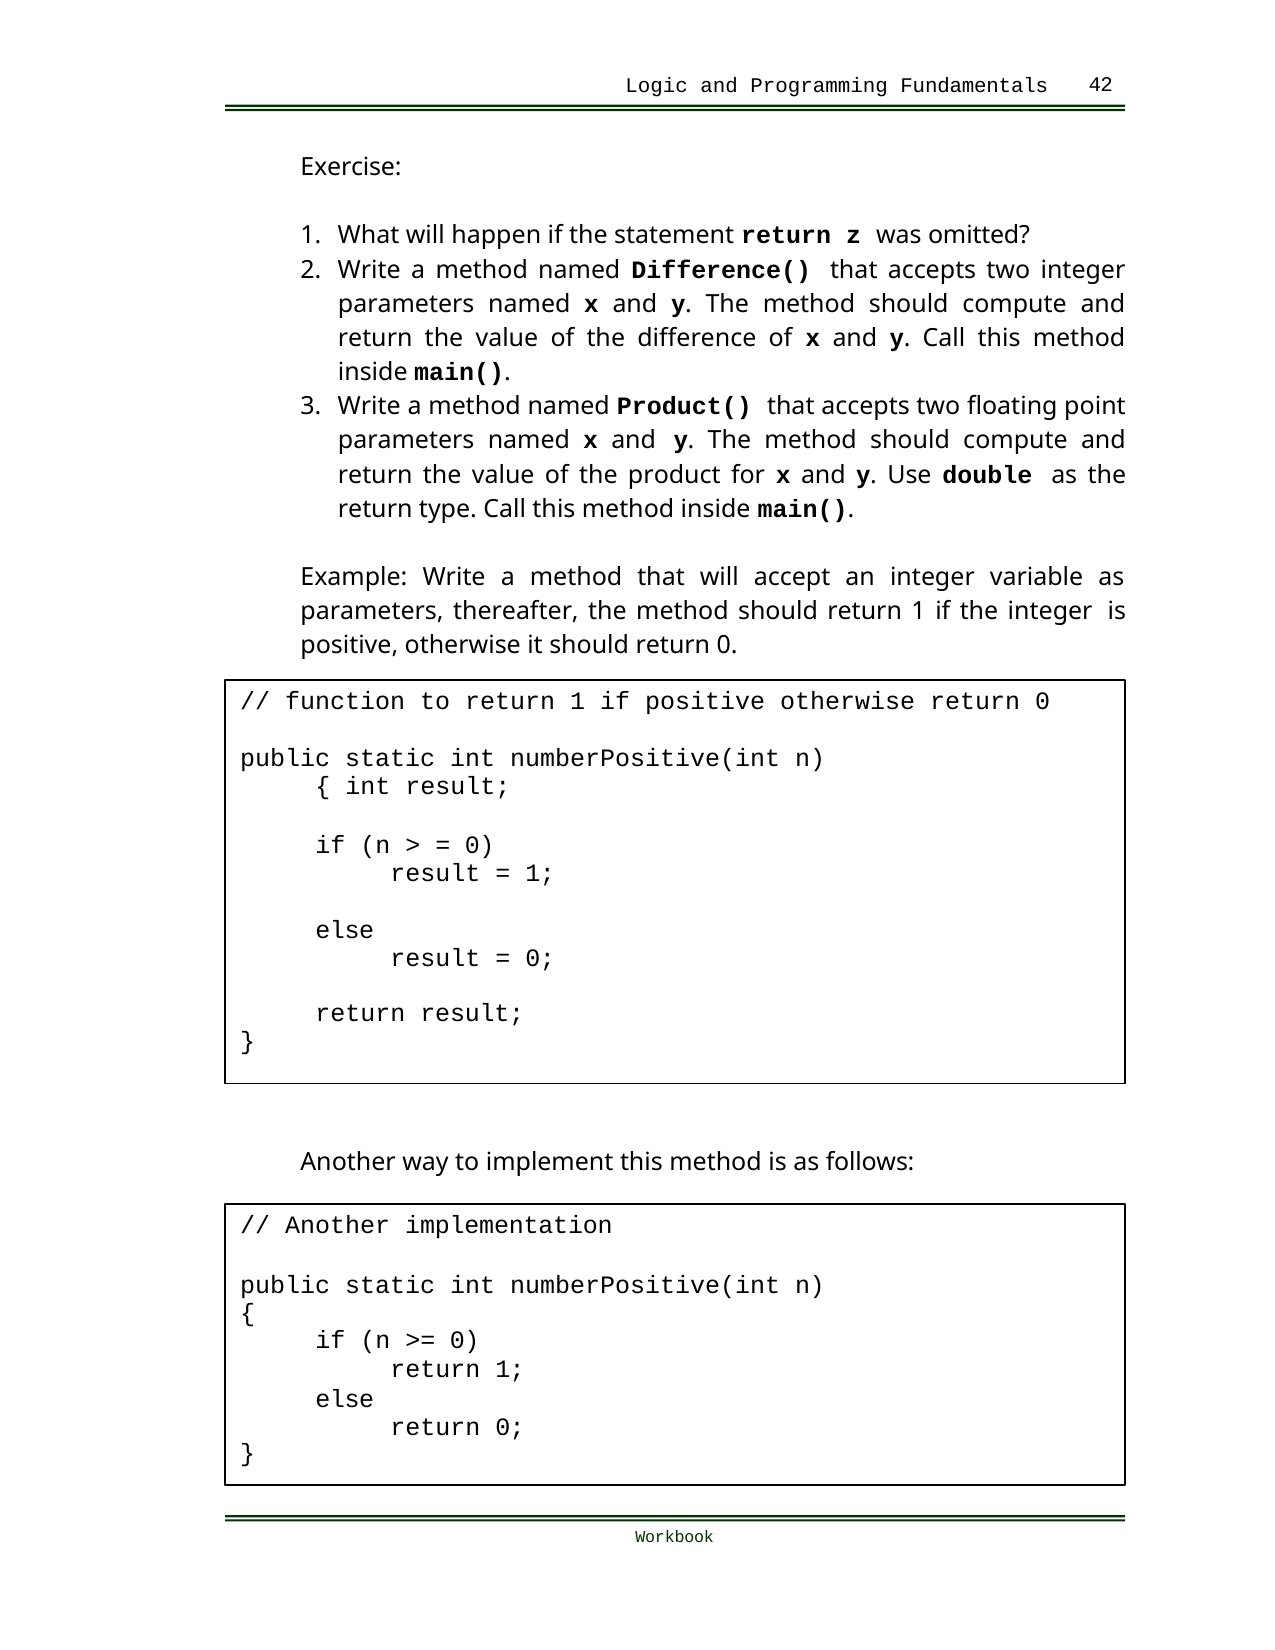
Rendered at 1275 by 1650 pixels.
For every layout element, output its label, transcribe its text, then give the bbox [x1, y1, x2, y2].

list What will happen if the statement return z was omitted? [300, 217, 1196, 251]
list Write a method named Product() that accepts two floating point parameters named x and y. The method should compute and return the value of the product for x and y. Use double as the return type. Call this method inside main(). [300, 388, 1126, 525]
text Exercise: [300, 148, 1196, 183]
list Write a method named Difference() that accepts two integer parameters named x and y. The method should compute and return the value of the difference of x and y. Call this method inside main(). [300, 251, 1126, 388]
text Example: Write a method that will accept an integer variable as parameters, thereafter, the method should return 1 if the integer is positive, otherwise it should return 0. [300, 558, 1126, 661]
text Another way to implement this method is as follows: [300, 1143, 1196, 1177]
